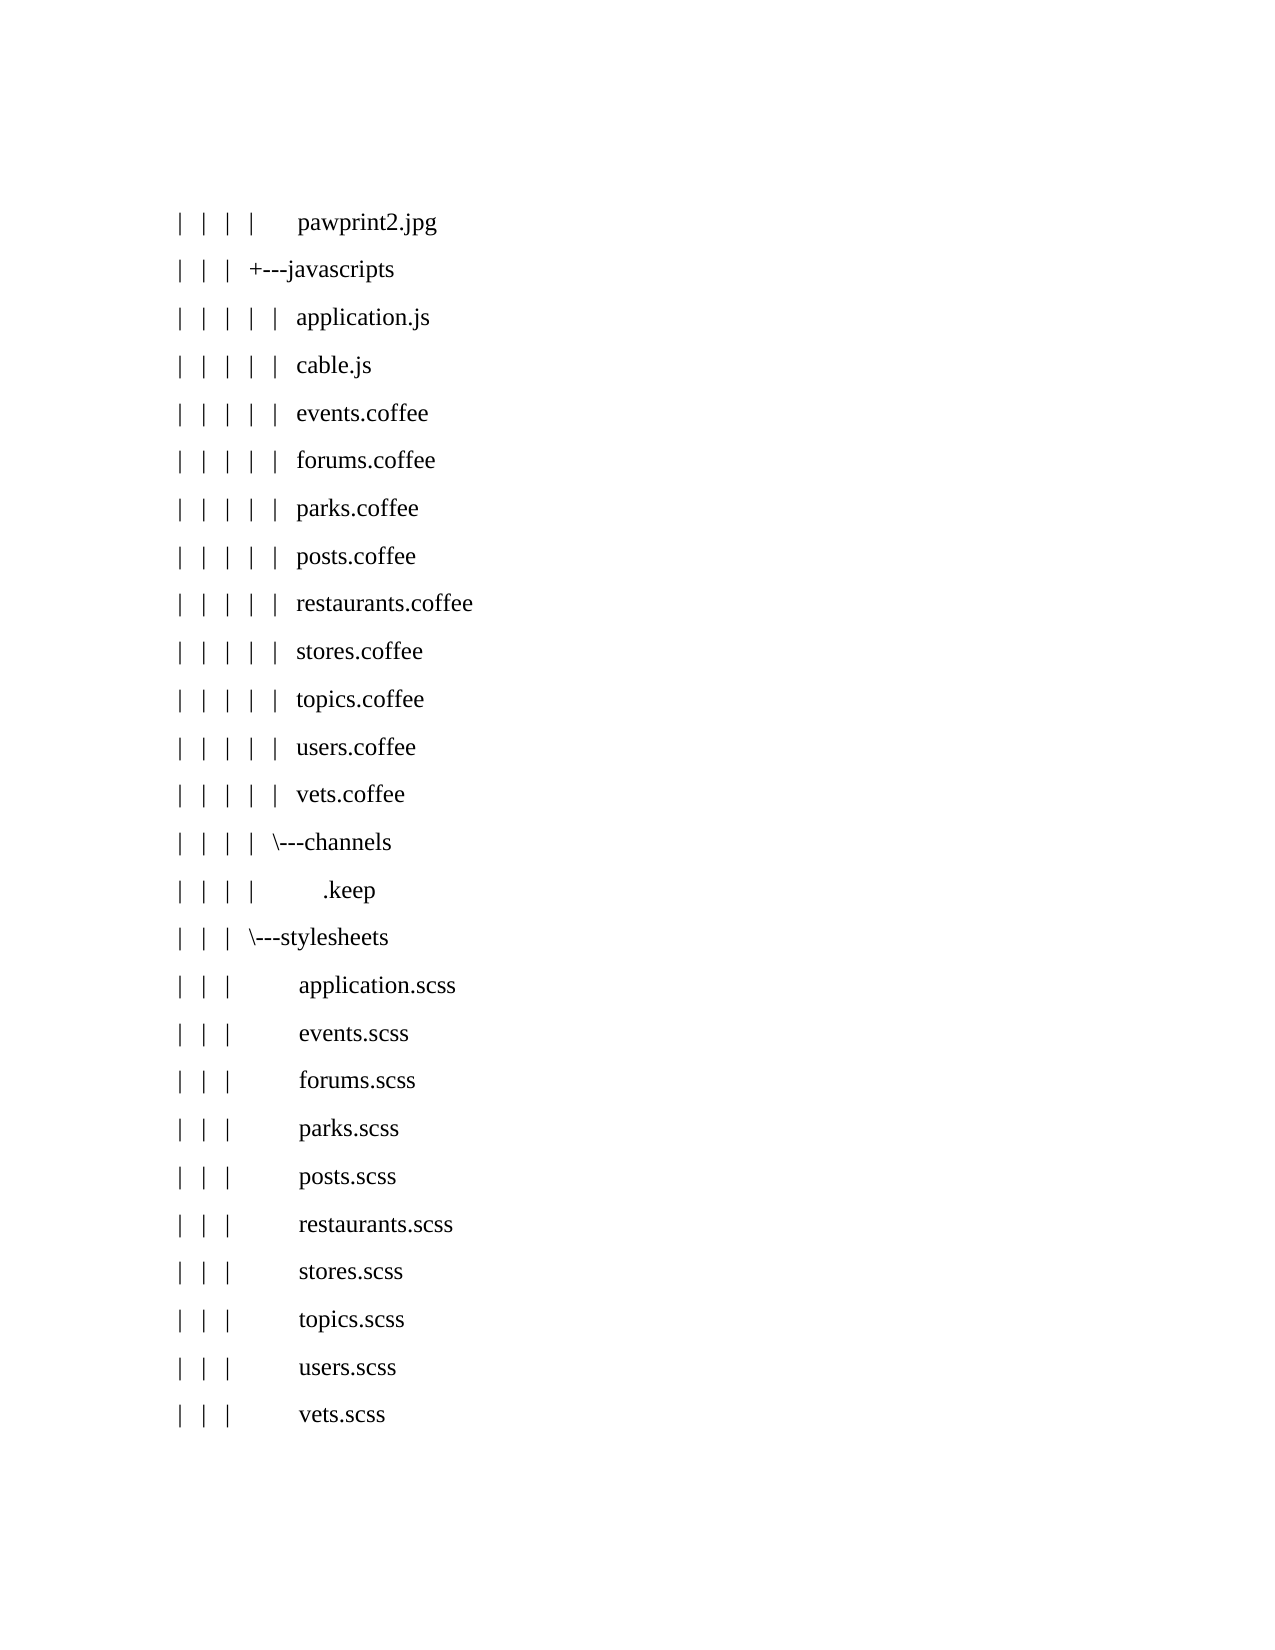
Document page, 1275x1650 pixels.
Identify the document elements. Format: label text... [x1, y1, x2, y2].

text | | | | .keep [177, 875, 1098, 903]
text | | | | | events.coffee [177, 398, 1098, 426]
text | | | | | vets.coffee [177, 779, 1098, 808]
text | | | | | cable.js [177, 350, 1098, 379]
text | | | events.scss [177, 1018, 1098, 1047]
text | | | | | application.js [177, 302, 1098, 331]
text | | | posts.scss [177, 1161, 1098, 1190]
text | | | | | posts.coffee [177, 541, 1098, 569]
text | | | restaurants.scss [177, 1209, 1098, 1237]
text | | | application.scss [177, 970, 1098, 999]
text | | | vets.scss [177, 1399, 1098, 1428]
text | | | topics.scss [177, 1304, 1098, 1333]
text | | | \---stylesheets [177, 922, 1098, 951]
text | | | +---javascripts [177, 254, 1098, 283]
text | | | | | users.coffee [177, 732, 1098, 760]
text | | | forums.scss [177, 1066, 1098, 1094]
text | | | | | stores.coffee [177, 636, 1098, 665]
text | | | | | topics.coffee [177, 684, 1098, 713]
text | | | parks.scss [177, 1113, 1098, 1142]
text | | | | | parks.coffee [177, 493, 1098, 522]
text | | | stores.scss [177, 1256, 1098, 1285]
text | | | | | restaurants.coffee [177, 588, 1098, 617]
text | | | | \---channels [177, 827, 1098, 856]
text | | | | pawprint2.jpg [177, 207, 1098, 236]
text | | | | | forums.coffee [177, 445, 1098, 474]
text | | | users.scss [177, 1352, 1098, 1381]
